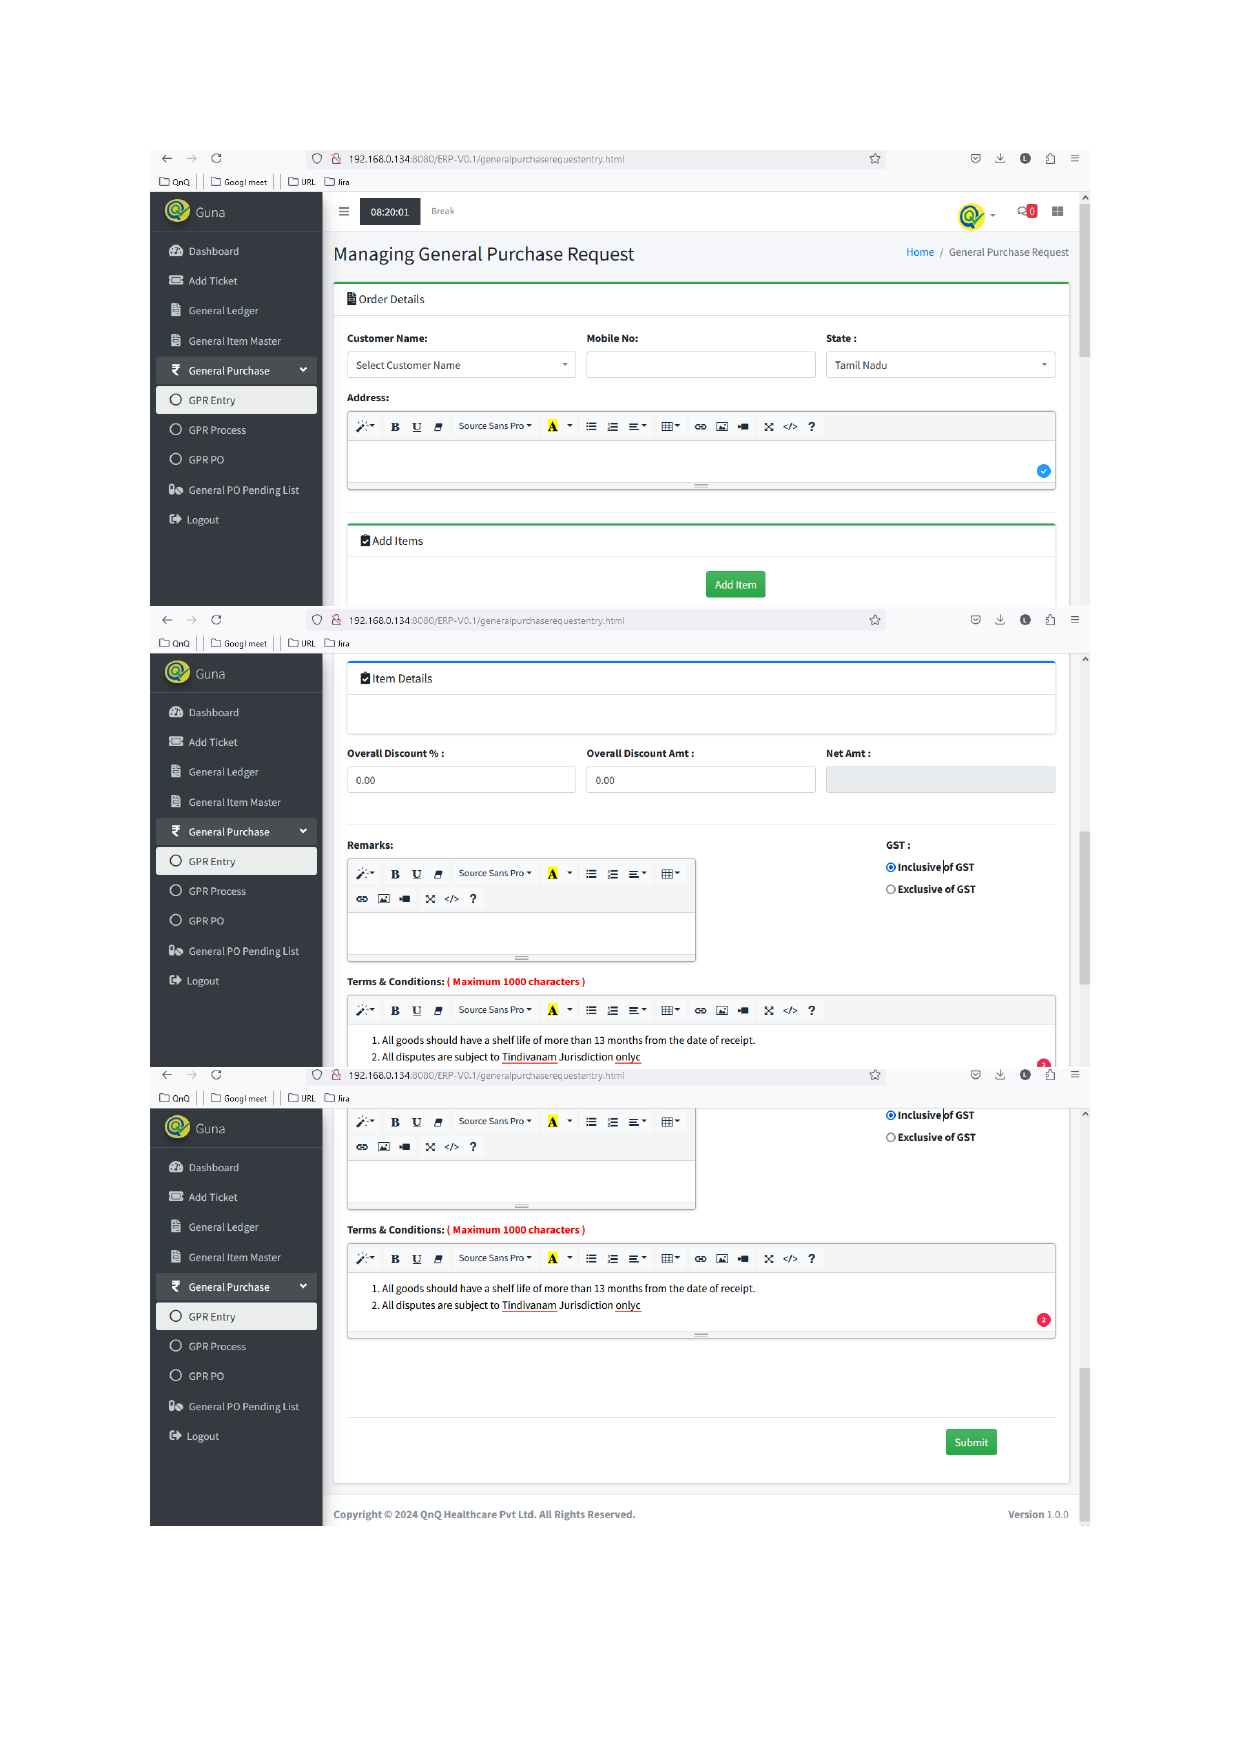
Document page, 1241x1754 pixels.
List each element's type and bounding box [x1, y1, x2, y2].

picture [150, 1069, 1091, 1526]
picture [150, 607, 1091, 1067]
picture [150, 150, 1091, 606]
